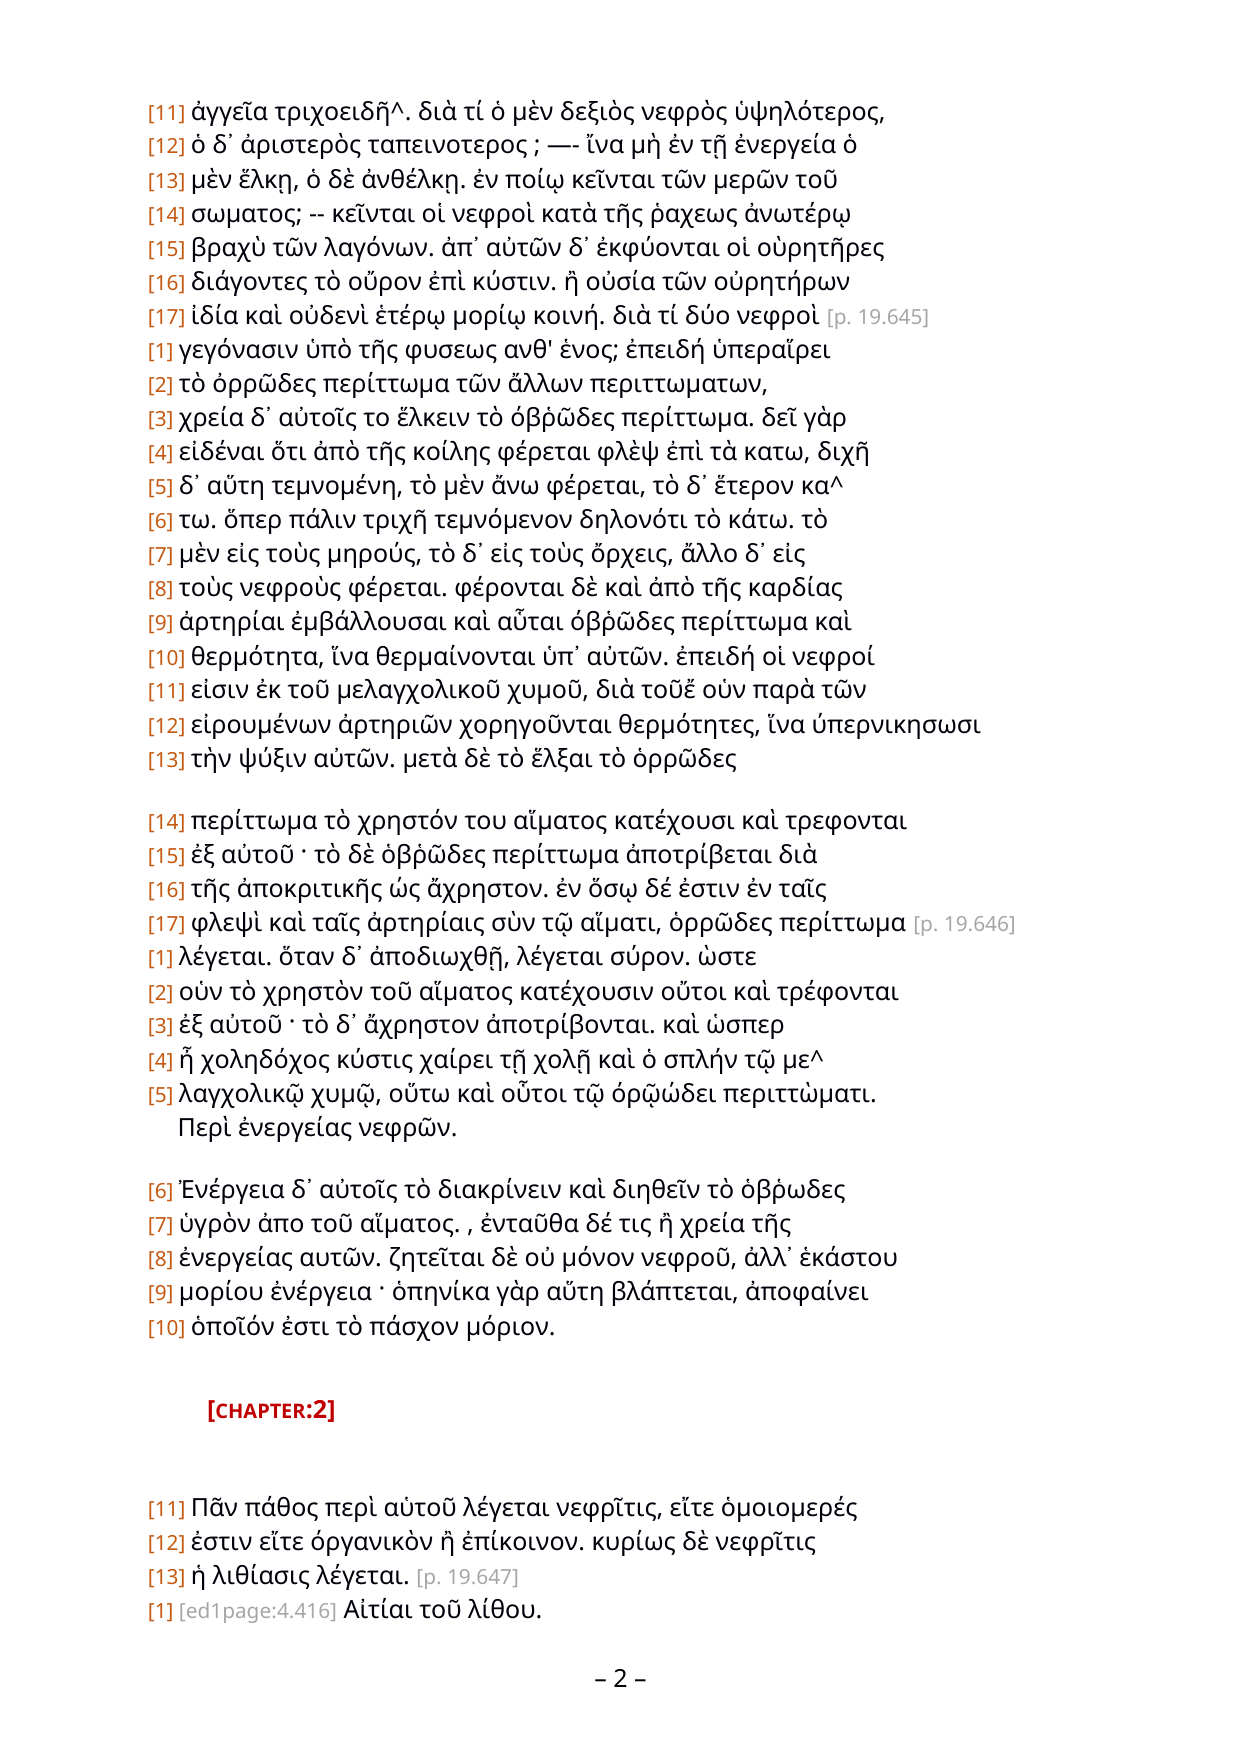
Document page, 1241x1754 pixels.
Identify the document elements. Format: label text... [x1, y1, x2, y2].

text [11] Πᾶν πάθος περὶ αὑτοῦ λέγεται νεφρῖτις, εἴτε ὁμοιομερές [12] ἐστιν εἴτε όργανικὸν ἢ ἐπίκοινον. κυρίως δὲ νεφρῖτις [13] ἡ λιθίασις λέγεται. [p. 19.647] [1] [ed1page:4.416] Αἰτίαι τοῦ λίθου. [148, 1461, 1092, 1626]
subtitle [chapter:2] [207, 1392, 1092, 1426]
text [148, 93, 1092, 774]
text [6] Ἐνέργεια δ᾽ αὐτοῖς τὸ διακρίνειν καὶ διηθεῖν τὸ ὁβῥωδες [7] ὑγρὸν ἀπο τοῦ αἵματος. , ἐνταῦθα δέ τις ἢ χρεία τῆς [8] ἐνεργείας αυτῶν. ζητεῖται δὲ οὐ μόνον νεφροῦ, ἀλλ᾽ ἑκάστου [9] μορίου ἐνέργεια · ὁπηνίκα γὰρ αὕτη βλάπτεται, ἀποφαίνει [10] ὁποῖόν ἐστι τὸ πάσχον μόριον. [148, 1143, 1092, 1342]
text Περὶ ἐνεργείας νεφρῶν. [148, 1109, 1092, 1143]
text [14] περίττωμα τὸ χρηστόν του αἵματος κατέχουσι καὶ τρεφονται [15] ἐξ αὐτοῦ · τὸ δὲ ὁβῥῶδες περίττωμα ἀποτρίβεται διὰ [16] τῆς ἀποκριτικῆς ώς ἄχρηστον. ἐν ὅσῳ δέ ἐστιν ἐν ταῖς [17] φλεψὶ καὶ ταῖς ἀρτηρίαις σὺν τῷ αἵματι, ὁρρῶδες περίττωμα [p. 19.646] [1] λέγεται. ὅταν δ᾽ ἀποδιωχθῇ, λέγεται σύρον. ὼστε [2] οὑν τὸ χρηστὸν τοῦ αἵματος κατέχουσιν οὔτοι καὶ τρέφονται [3] ἐξ αὐτοῦ · τὸ δ᾽ ἄχρηστον ἀποτρίβονται. καὶ ὡσπερ [4] ἦ χοληδόχος κύστις χαίρει τῇ χολῇ καὶ ὁ σπλήν τῷ με^ [5] λαγχολικῷ χυμῷ, οὕτω καὶ οὗτοι τῷ όρῷώδει περιττὼματι. [148, 774, 1092, 1109]
